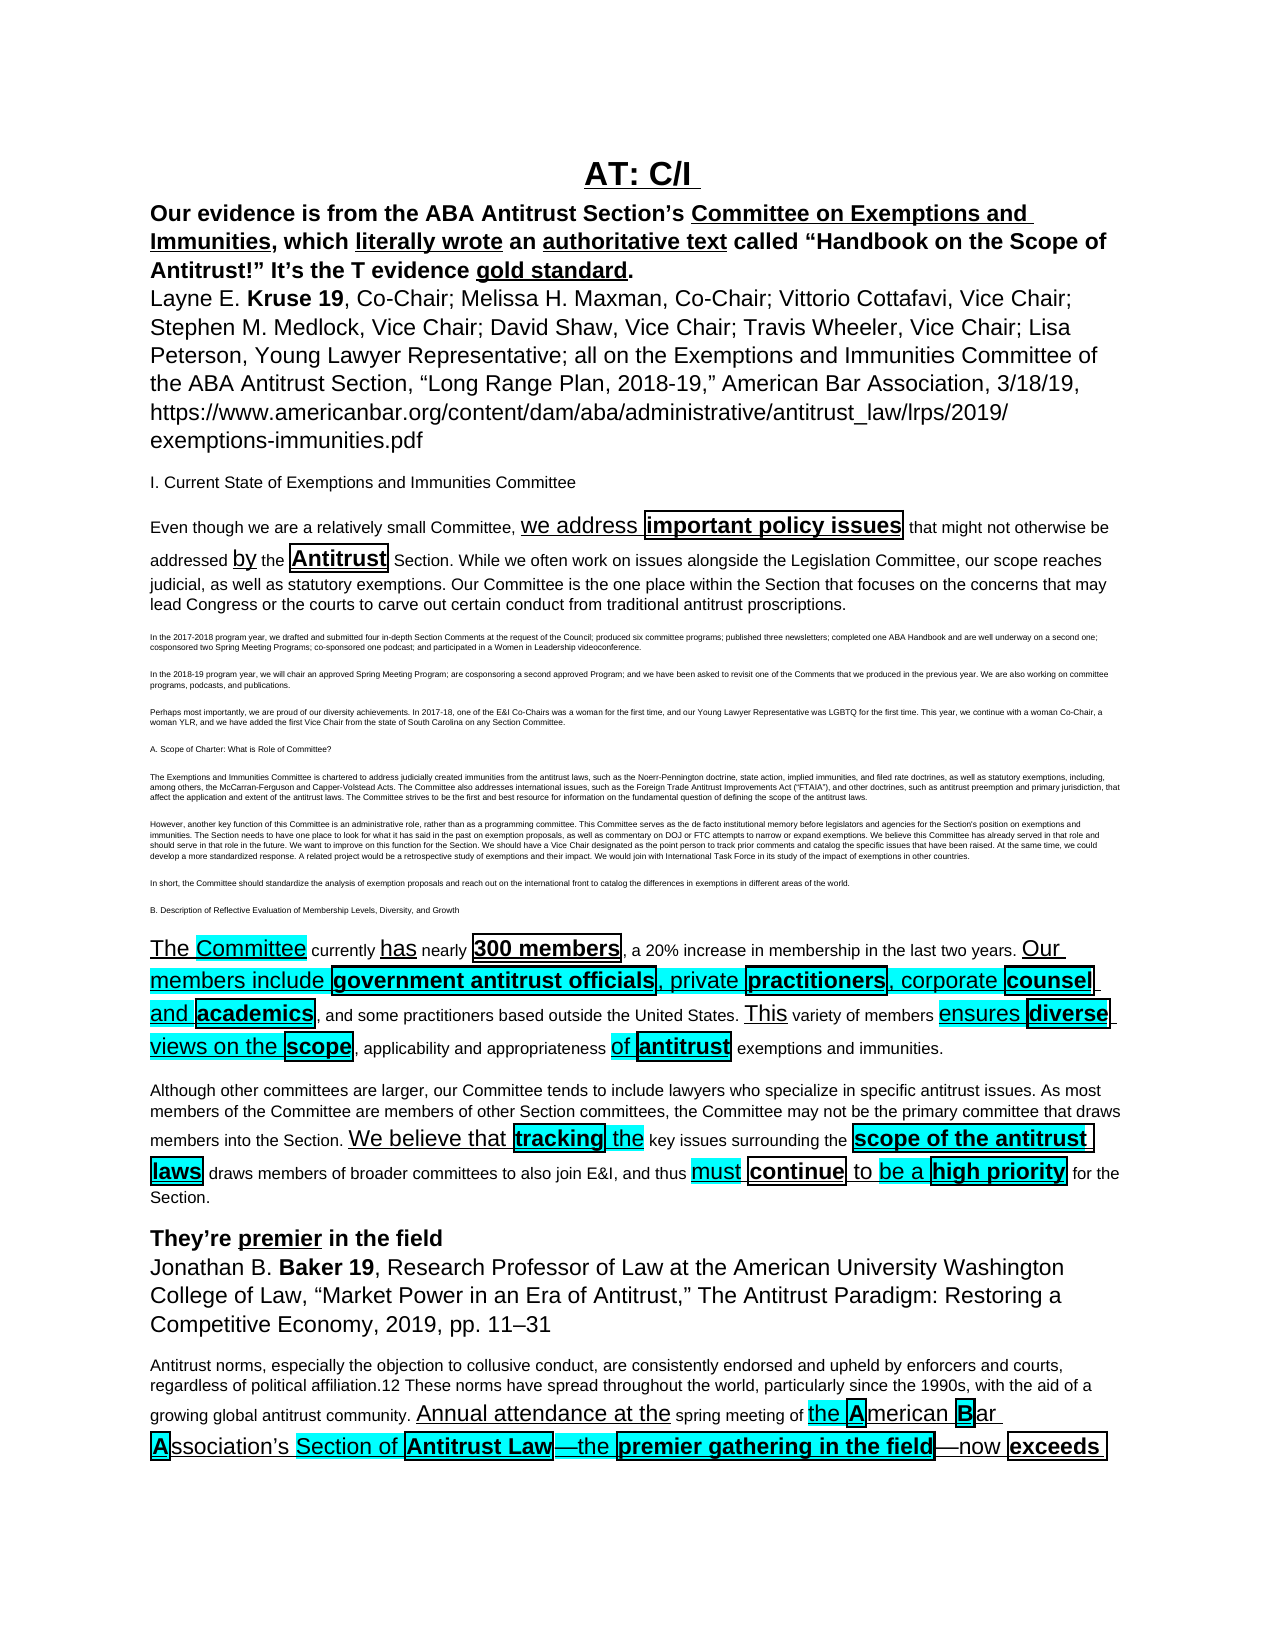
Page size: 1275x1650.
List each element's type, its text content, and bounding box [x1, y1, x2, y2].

subtitle Our evidence is from the ABA Antitrust Section’s Committee on Exemptions and Immunities, which literally wrote an authoritative text called “Handbook on the Scope of Antitrust!” It’s the T evidence gold standard. [150, 200, 1125, 283]
text In the 2018-19 program year, we will chair an approved Spring Meeting Program; are cosponsoring a second approved Program; and we have been asked to revisit one of the Comments that we produced in the previous year. We are also working on committee programs, podcasts, and publications. [150, 670, 1125, 690]
text The Committee currently has nearly 300 members, a 20% increase in membership in the last two years. Our members include government antitrust officials, private practitioners, corporate counsel and academics, and some practitioners based outside the United States. This variety of members ensures diverse views on the scope, applicability and appropriateness of antitrust exemptions and immunities. [150, 932, 1125, 1062]
text Layne E. Kruse 19, Co-Chair; Melissa H. Maxman, Co-Chair; Vittorio Cottafavi, Vice Chair; Stephen M. Medlock, Vice Chair; David Shaw, Vice Chair; Travis Wheeler, Vice Chair; Lisa Peterson, Young Lawyer Representative; all on the Exemptions and Immunities Committee of the ABA Antitrust Section, “Long Range Plan, 2018-19,” American Bar Association, 3/18/19, https://www.americanbar.org/content/dam/aba/administrative/antitrust_law/lrps/2019/exemptions-immunities.pdf [150, 285, 1125, 454]
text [150, 1356, 1125, 1461]
text I. Current State of Exemptions and Immunities Committee [150, 472, 1125, 492]
text Even though we are a relatively small Committee, we address important policy issues that might not otherwise be addressed by the Antitrust Section. While we often work on issues alongside the Legislation Committee, our scope reaches judicial, as well as statutory exemptions. Our Committee is the one place within the Section that focuses on the concerns that may lead Congress or the courts to carve out certain conduct from traditional antitrust proscriptions. [150, 510, 1125, 614]
text Jonathan B. Baker 19, Research Professor of Law at the American University Washington College of Law, “Market Power in an Era of Antitrust,” The Antitrust Paradigm: Restoring a Competitive Economy, 2019, pp. 11–31 [150, 1254, 1125, 1337]
subtitle They’re premier in the field [150, 1225, 1125, 1252]
subtitle AT: C/I [150, 154, 1125, 193]
text Although other committees are larger, our Committee tends to include lawyers who specialize in specific antitrust issues. As most members of the Committee are members of other Section committees, the Committee may not be the primary committee that draws members into the Section. We believe that tracking the key issues surrounding the scope of the antitrust laws draws members of broader committees to also join E&I, and thus must continue to be a high priority for the Section. [150, 1081, 1125, 1207]
